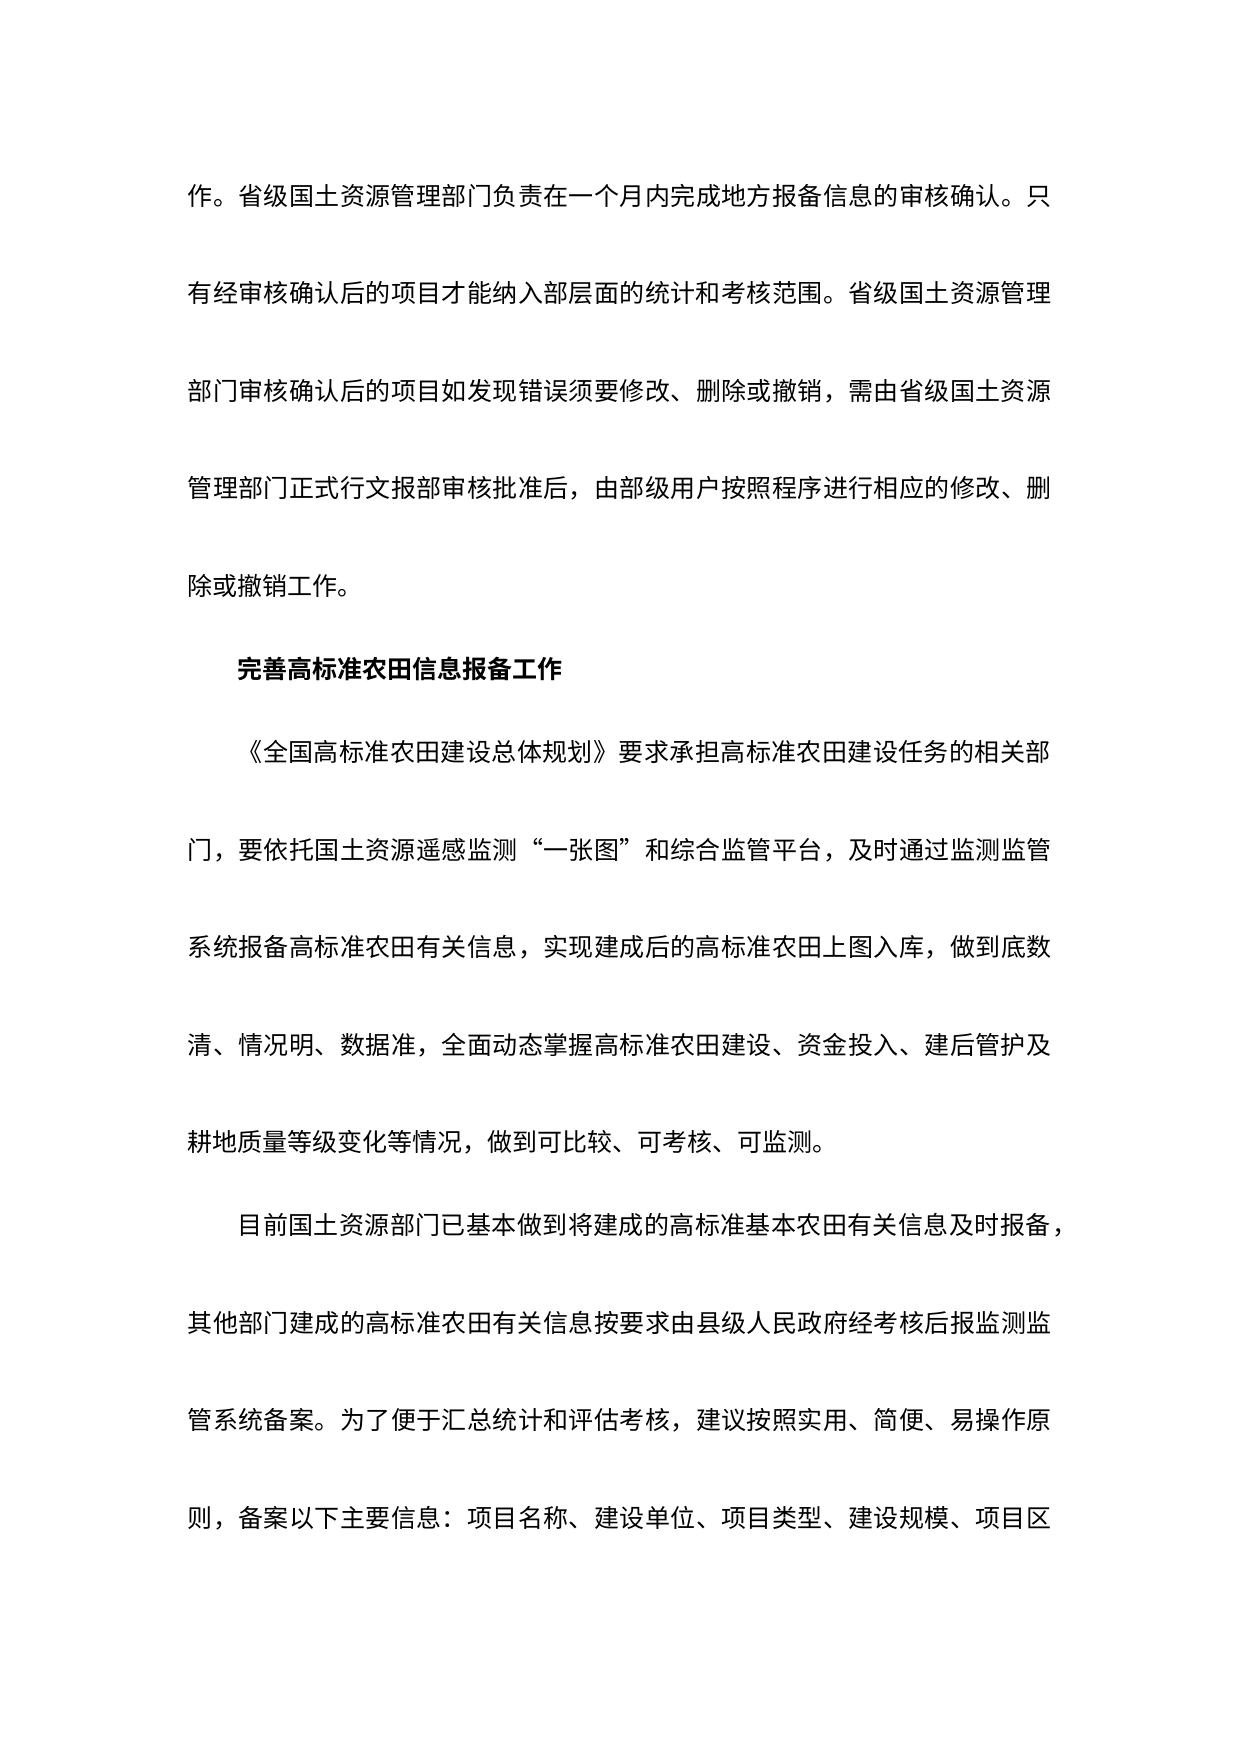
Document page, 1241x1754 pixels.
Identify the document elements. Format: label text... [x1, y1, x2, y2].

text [187, 1191, 1053, 1549]
text 《全国高标准农田建设总体规划》要求承担高标准农田建设任务的相关部门，要依托国土资源遥感监测“一张图”和综合监管平台，及时通过监测监管系统报备高标准农田有关信息，实现建成后的高标准农田上图入库，做到底数清、情况明、数据准，全面动态掌握高标准农田建设、资金投入、建后管护及耕地质量等级变化等情况，做到可比较、可考核、可监测。 [187, 718, 1053, 1173]
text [187, 162, 1053, 617]
text 完善高标准农田信息报备工作 [187, 635, 1053, 700]
